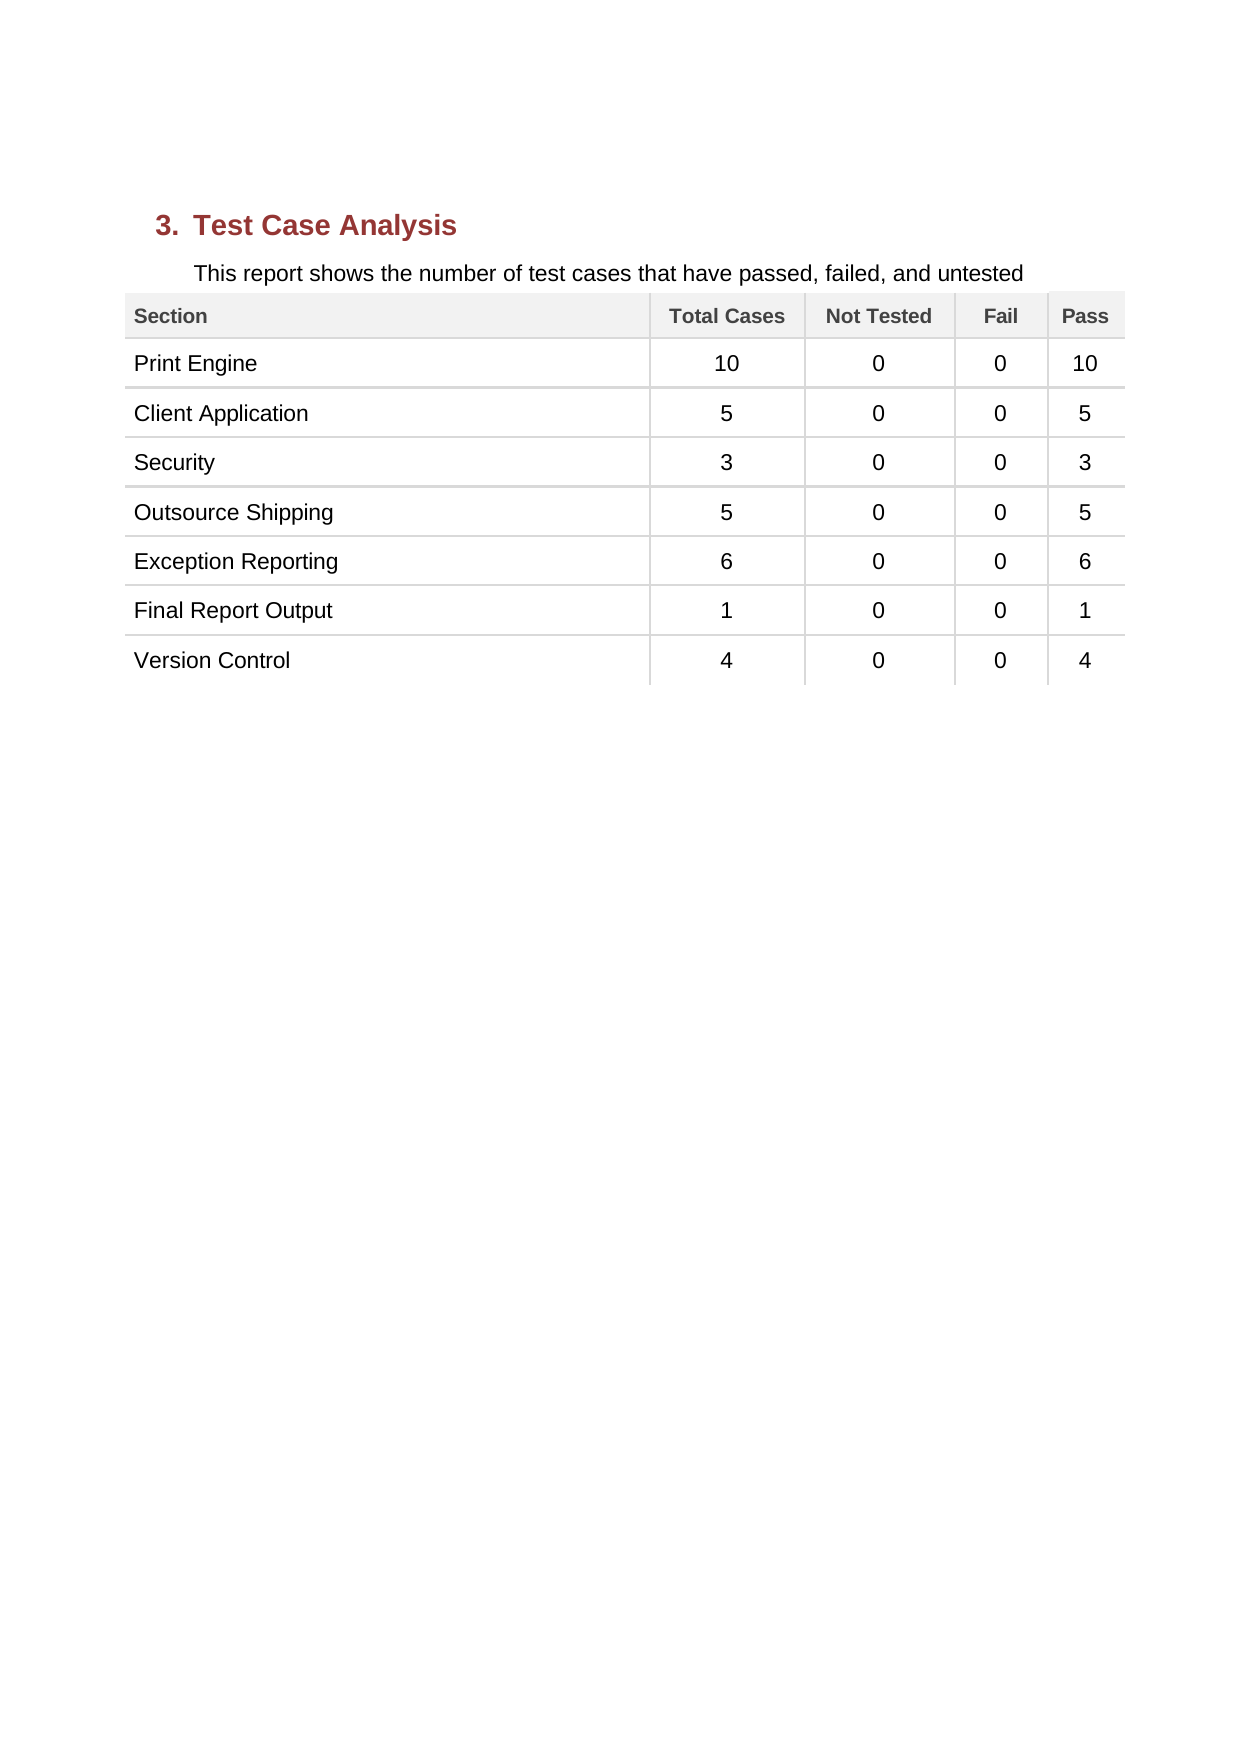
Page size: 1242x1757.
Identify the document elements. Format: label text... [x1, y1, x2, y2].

table_cell 0 [806, 636, 954, 685]
table_cell 0 [806, 586, 954, 634]
table_header Fail [956, 293, 1047, 337]
table_cell 6 [651, 537, 804, 584]
table_cell 0 [806, 438, 954, 485]
text This report shows the number of test cases that have passed, failed, and untested [193, 259, 1162, 286]
table_cell Client Application [125, 389, 649, 436]
table_cell 0 [806, 537, 954, 584]
table_cell 5 [1049, 488, 1125, 535]
table_cell 3 [1049, 438, 1125, 485]
subtitle Test Case Analysis [155, 208, 1162, 242]
table_cell 0 [956, 389, 1047, 436]
table_header Pass [1049, 291, 1125, 337]
table_cell 5 [1049, 389, 1125, 436]
table_header Not Tested [806, 293, 954, 337]
table_cell 3 [651, 438, 804, 485]
table_cell 1 [1049, 586, 1125, 634]
table_cell 0 [956, 537, 1047, 584]
table_cell 0 [956, 438, 1047, 485]
table_cell 0 [956, 488, 1047, 535]
table_cell 0 [956, 636, 1047, 685]
table_cell Print Engine [125, 339, 649, 386]
table_cell 0 [806, 389, 954, 436]
table_cell 0 [956, 339, 1047, 386]
table_cell 6 [1049, 537, 1125, 584]
table_cell Exception Reporting [125, 537, 649, 584]
table_cell 10 [651, 339, 804, 386]
table_cell 4 [651, 636, 804, 685]
table_cell 0 [956, 586, 1047, 634]
table_cell 4 [1049, 636, 1126, 685]
table_cell 5 [651, 488, 804, 535]
table_header Section [125, 293, 649, 337]
table_cell 5 [651, 389, 804, 436]
table_cell Version Control [124, 636, 649, 685]
table_cell Outsource Shipping [125, 488, 649, 535]
table_cell 0 [806, 488, 954, 535]
table_header Total Cases [651, 293, 804, 337]
table_cell 0 [806, 339, 954, 386]
table_cell Final Report Output [125, 586, 649, 634]
table_cell 10 [1049, 339, 1125, 386]
table_cell 1 [651, 586, 804, 634]
table_cell Security [125, 438, 649, 485]
